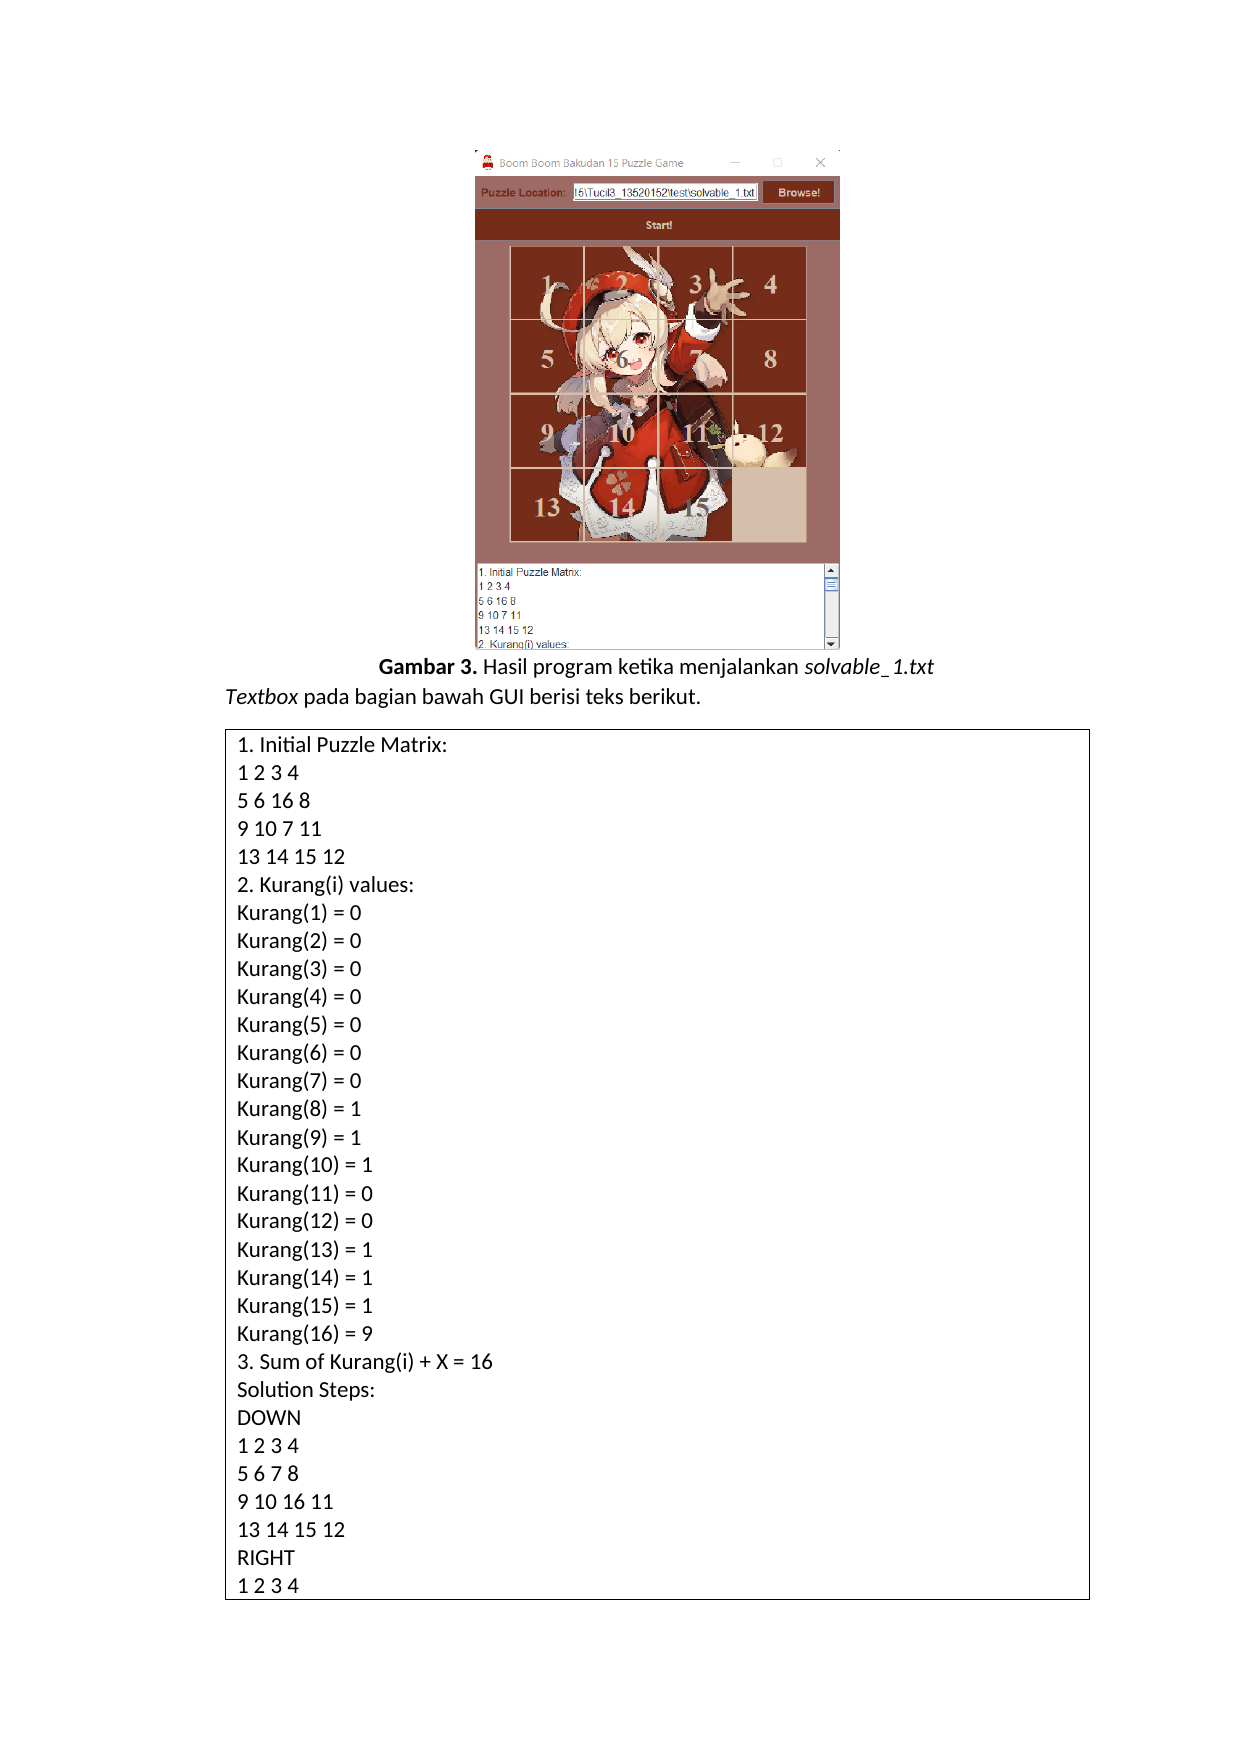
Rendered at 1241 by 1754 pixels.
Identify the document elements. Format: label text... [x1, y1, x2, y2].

picture [475, 150, 840, 650]
list Textbox pada bagian bawah GUI berisi teks berikut. [225, 682, 1090, 710]
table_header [226, 730, 1089, 1599]
list Gambar 3. Hasil program ketika menjalankan solvable_1.txt [225, 652, 1090, 680]
